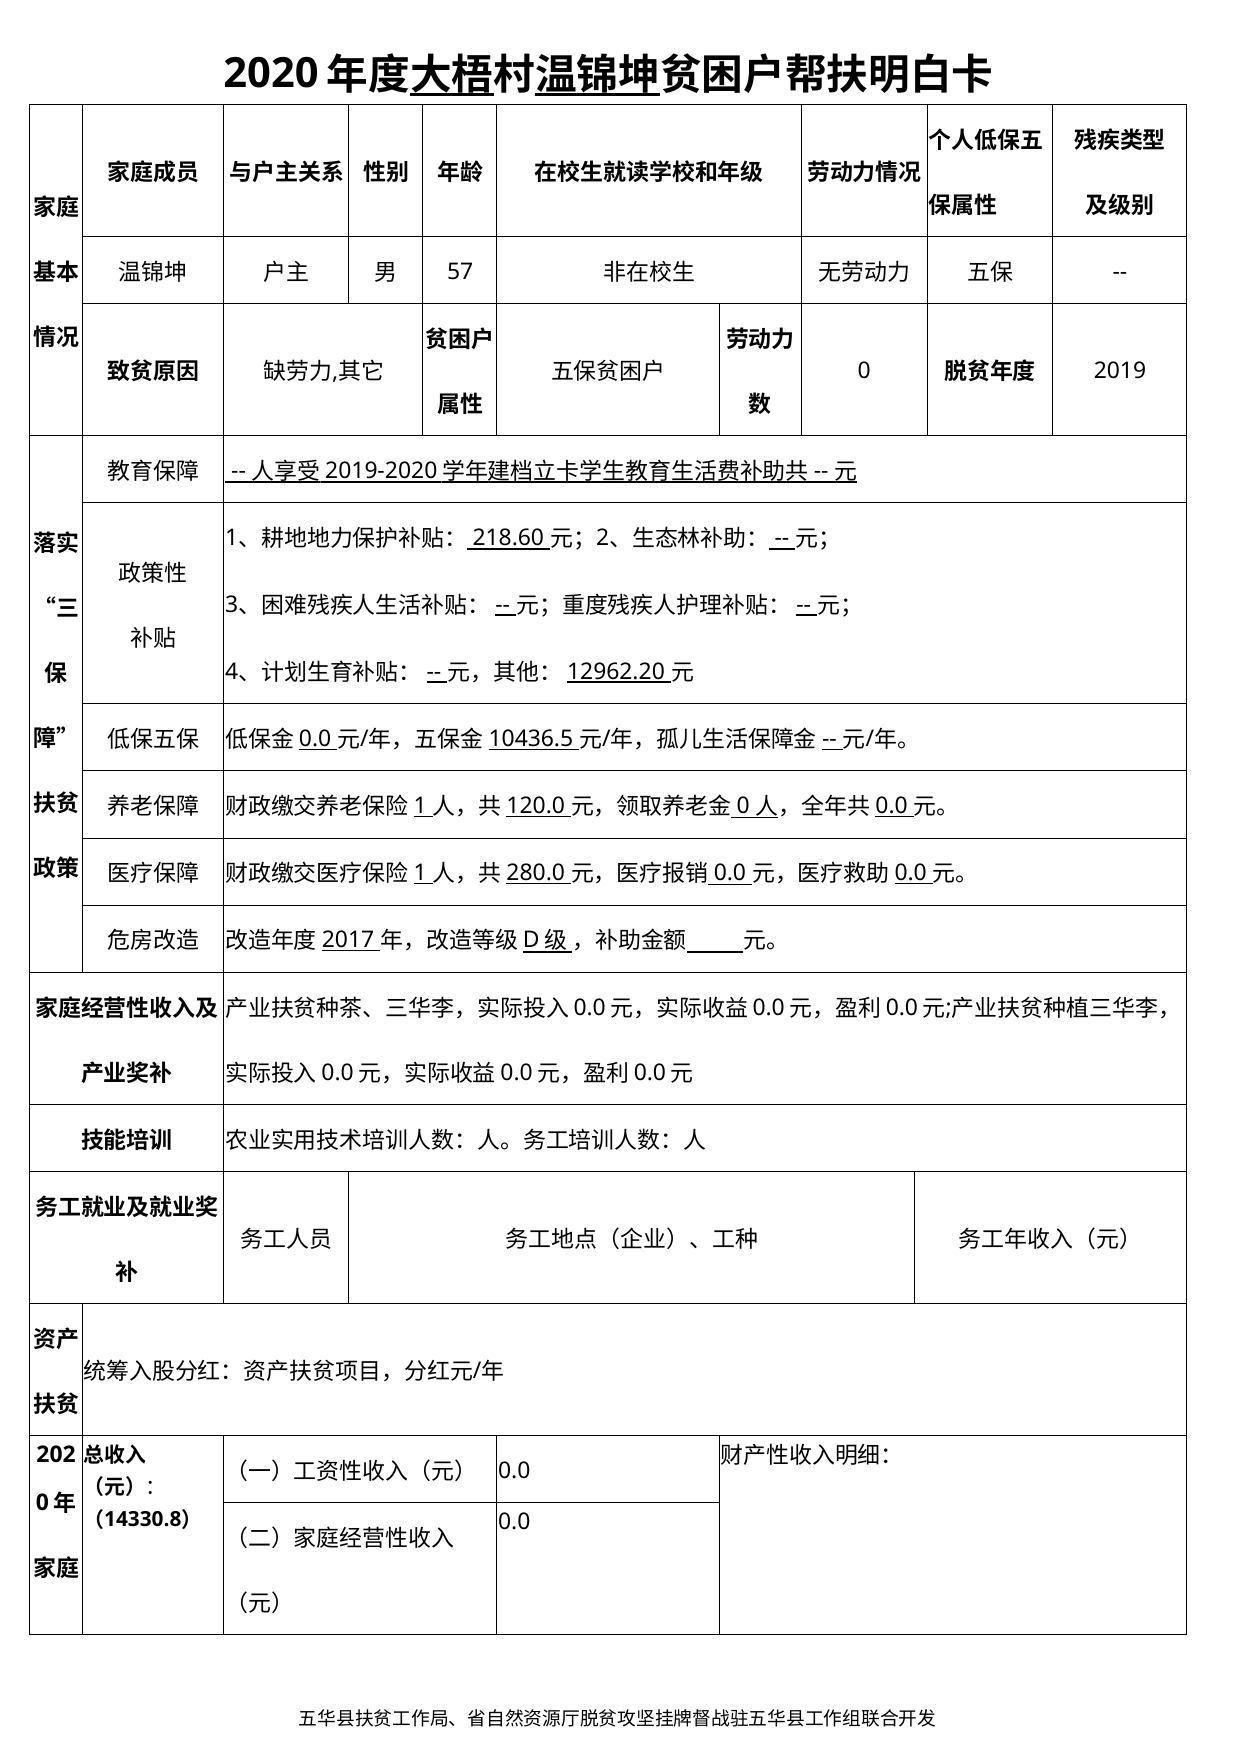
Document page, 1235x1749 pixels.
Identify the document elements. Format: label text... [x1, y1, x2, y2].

table_cell 农业实用技术培训人数：人。务工培训人数：人 [224, 1105, 1186, 1171]
table_cell 务工地点（企业）、工种 [349, 1172, 914, 1303]
table_cell 财政缴交医疗保险 1 人，共 280.0 元，医疗报销 0.0 元，医疗救助 0.0 元。 [224, 839, 1186, 904]
table_cell 教育保障 [83, 436, 223, 502]
table_cell 资产扶贫 [30, 1304, 82, 1435]
table_cell 劳动力数 [720, 304, 801, 435]
table_cell 3、困难残疾人生活补贴： -- 元；重度残疾人护理补贴： -- 元； [224, 569, 1186, 636]
table_cell 五保 [928, 237, 1052, 303]
table_cell 落实“三保障”扶贫政策 [30, 436, 82, 972]
table_cell 家庭成员 [83, 105, 223, 236]
table_cell 与户主关系 [224, 105, 348, 236]
table_cell 家庭基本情况 [30, 105, 82, 435]
table_cell 务工年收入（元） [915, 1172, 1186, 1303]
table_cell 家庭经营性收入及产业奖补 [30, 973, 223, 1104]
table_cell 低保五保 [83, 704, 223, 770]
table_cell 非在校生 [497, 237, 801, 303]
table_cell 1、耕地地力保护补贴： 218.60 元；2、生态林补助： -- 元； [224, 503, 1186, 569]
table_cell 致贫原因 [83, 304, 223, 435]
table_cell 性别 [349, 105, 422, 236]
table_cell 五保贫困户 [497, 304, 719, 435]
table_cell 残疾类型 及级别 [1053, 105, 1186, 236]
table_cell -- 人享受2019-2020学年建档立卡学生教育生活费补助共 -- 元 [224, 436, 1186, 502]
table_cell 政策性 补贴 [83, 503, 223, 703]
table_cell 男 [349, 237, 422, 303]
table_cell 4、计划生育补贴： -- 元，其他： 12962.20 元 [224, 636, 1186, 703]
table_cell 财产性收入明细： [720, 1436, 1186, 1634]
table_cell 财政缴交养老保险 1 人，共 120.0 元，领取养老金 0 人，全年共 0.0 元。 [224, 771, 1186, 837]
table_cell 2019 [1053, 304, 1186, 435]
table_cell 户主 [224, 237, 348, 303]
table_cell 0.0 [497, 1436, 719, 1502]
table_cell 产业扶贫种茶、三华李，实际投入0.0元，实际收益0.0元，盈利0.0元;产业扶贫种植三华李，实际投入0.0元，实际收益0.0元，盈利0.0元 [224, 973, 1186, 1104]
table_cell 医疗保障 [83, 839, 223, 904]
table_cell 贫困户属性 [423, 304, 496, 435]
table_cell 改造年度 2017 年，改造等级 D级 ，补助金额 元。 [224, 906, 1186, 972]
table_cell （二）家庭经营性收入（元） [224, 1503, 496, 1634]
table_cell 0 [802, 304, 927, 435]
table_cell （一）工资性收入（元） [224, 1436, 496, 1502]
table_cell 养老保障 [83, 771, 223, 837]
table_cell 总收入（元）： （14330.8） [83, 1436, 223, 1634]
table_header 2020年度大梧村温锦坤贫困户帮扶明白卡 [30, 38, 1187, 104]
table_cell 2020年家庭经济收支情况 [30, 1436, 82, 1634]
table_cell 温锦坤 [83, 237, 223, 303]
table_cell 在校生就读学校和年级 [497, 105, 801, 236]
table_cell 脱贫年度 [928, 304, 1052, 435]
table_cell 务工就业及就业奖补 [30, 1172, 223, 1303]
table_cell 年龄 [423, 105, 496, 236]
table_cell 低保金 0.0 元/年，五保金 10436.5 元/年，孤儿生活保障金 -- 元/年。 [224, 704, 1186, 770]
table_cell 缺劳力,其它 [224, 304, 422, 435]
table_cell -- [1053, 237, 1186, 303]
table_cell 务工人员 [224, 1172, 348, 1303]
table_cell 57 [423, 237, 496, 303]
table_cell 统筹入股分红：资产扶贫项目，分红元/年 [83, 1304, 1186, 1435]
table_cell 0.0 [497, 1503, 719, 1634]
table_cell 技能培训 [30, 1105, 223, 1171]
table_cell 劳动力情况 [802, 105, 927, 236]
table_cell 危房改造 [83, 906, 223, 972]
table_cell 无劳动力 [802, 237, 927, 303]
table_cell 个人低保五保属性 [928, 105, 1052, 236]
